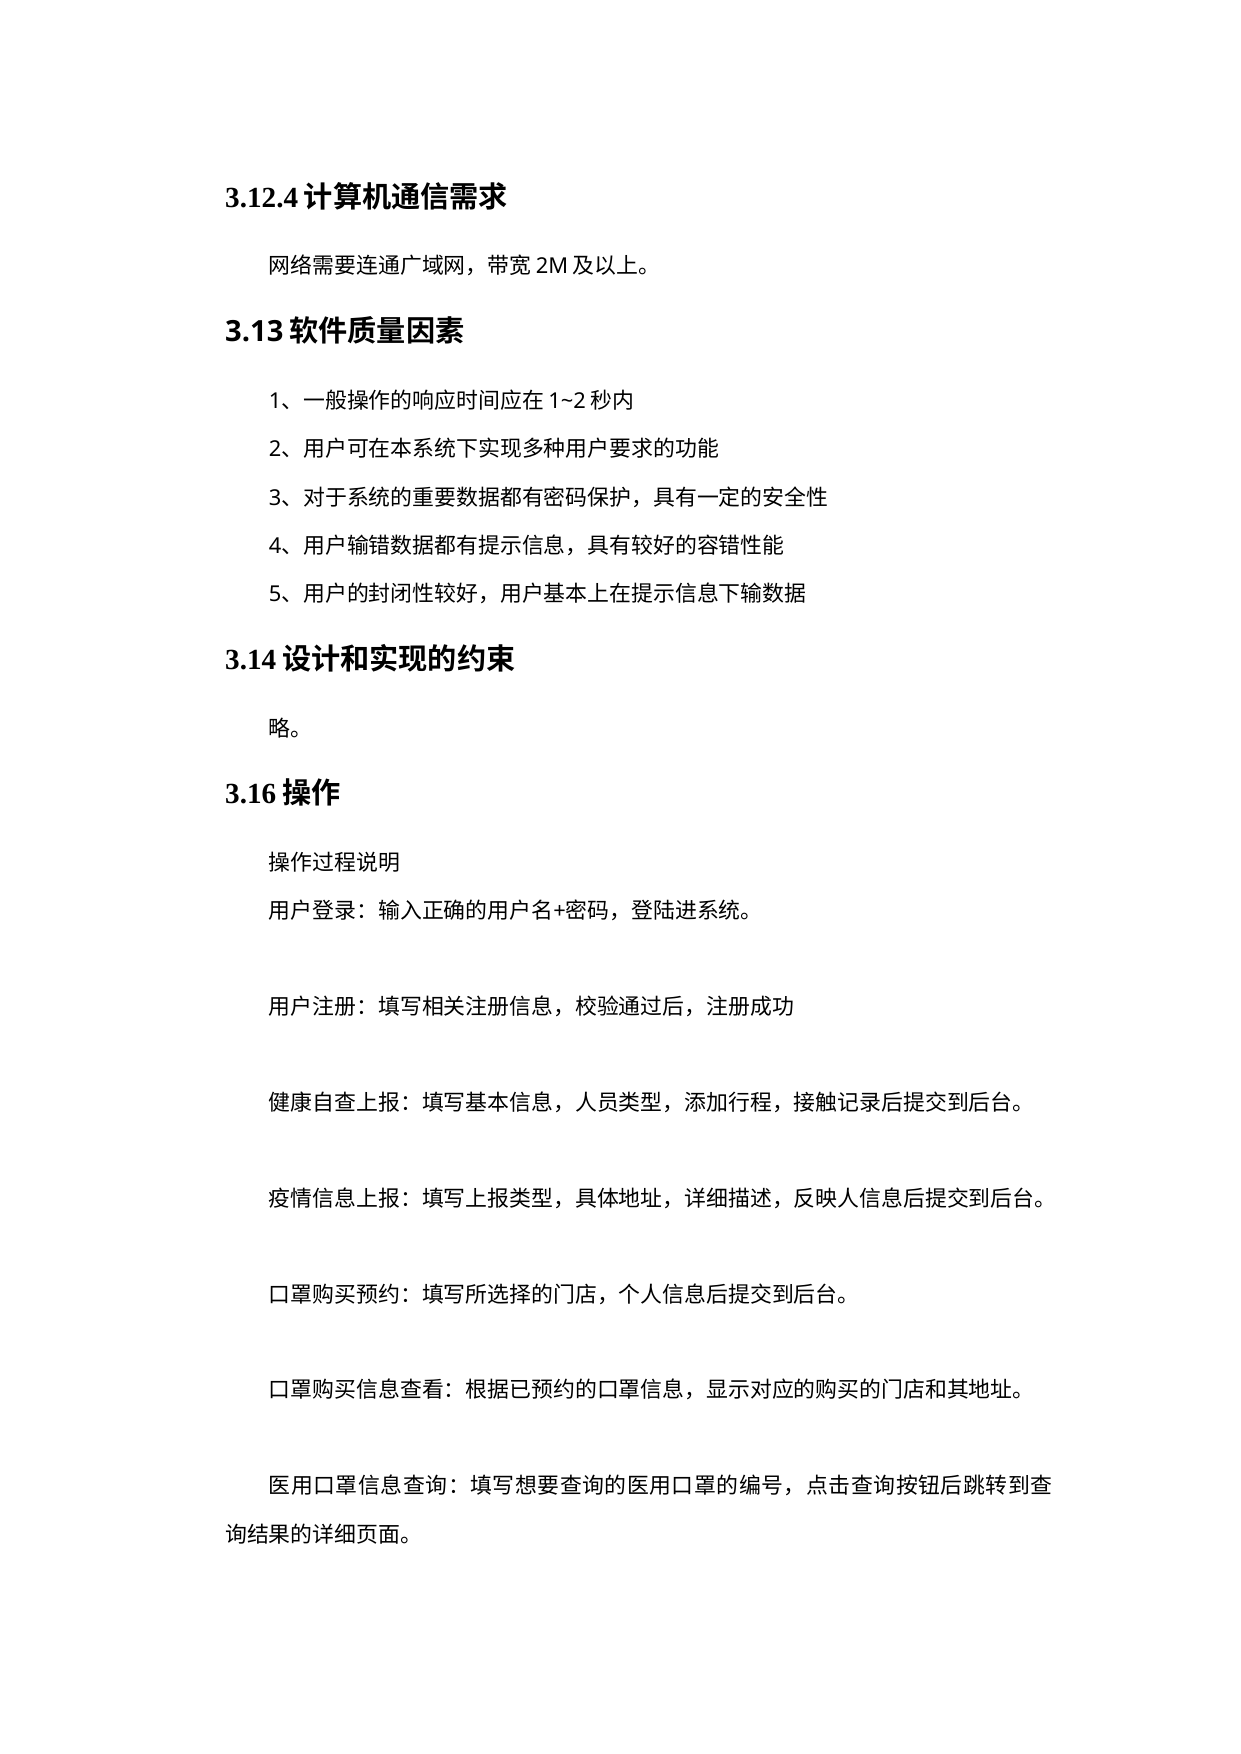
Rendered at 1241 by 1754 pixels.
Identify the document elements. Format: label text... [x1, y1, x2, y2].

subtitle 3.12.4计算机通信需求 [225, 162, 1053, 227]
subtitle 3.13软件质量因素 [225, 296, 1053, 361]
text 疫情信息上报：填写上报类型，具体地址，详细描述，反映人信息后提交到后台。 [225, 1180, 1053, 1213]
text 口罩购买信息查看：根据已预约的口罩信息，显示对应的购买的门店和其地址。 [225, 1372, 1053, 1404]
subtitle 3.14设计和实现的约束 [225, 624, 1053, 689]
text 2、用户可在本系统下实现多种用户要求的功能 [225, 431, 1053, 463]
text 4、用户输错数据都有提示信息，具有较好的容错性能 [225, 528, 1053, 560]
text 医用口罩信息查询：填写想要查询的医用口罩的编号，点击查询按钮后跳转到查询结果的详细页面。 [225, 1468, 1053, 1549]
subtitle 3.16操作 [225, 759, 1053, 824]
text 操作过程说明 [225, 845, 1053, 877]
text 略。 [225, 710, 1053, 743]
text 网络需要连通广域网，带宽2M及以上。 [225, 248, 1053, 281]
text 5、用户的封闭性较好，用户基本上在提示信息下输数据 [225, 576, 1053, 608]
text 用户登录：输入正确的用户名+密码，登陆进系统。 [225, 893, 1053, 926]
text 健康自查上报：填写基本信息，人员类型，添加行程，接触记录后提交到后台。 [225, 1085, 1053, 1117]
text 口罩购买预约：填写所选择的门店，个人信息后提交到后台。 [225, 1276, 1053, 1309]
text 3、对于系统的重要数据都有密码保护，具有一定的安全性 [225, 479, 1053, 512]
text 1、一般操作的响应时间应在1~2秒内 [225, 383, 1053, 415]
text 用户注册：填写相关注册信息，校验通过后，注册成功 [225, 989, 1053, 1021]
